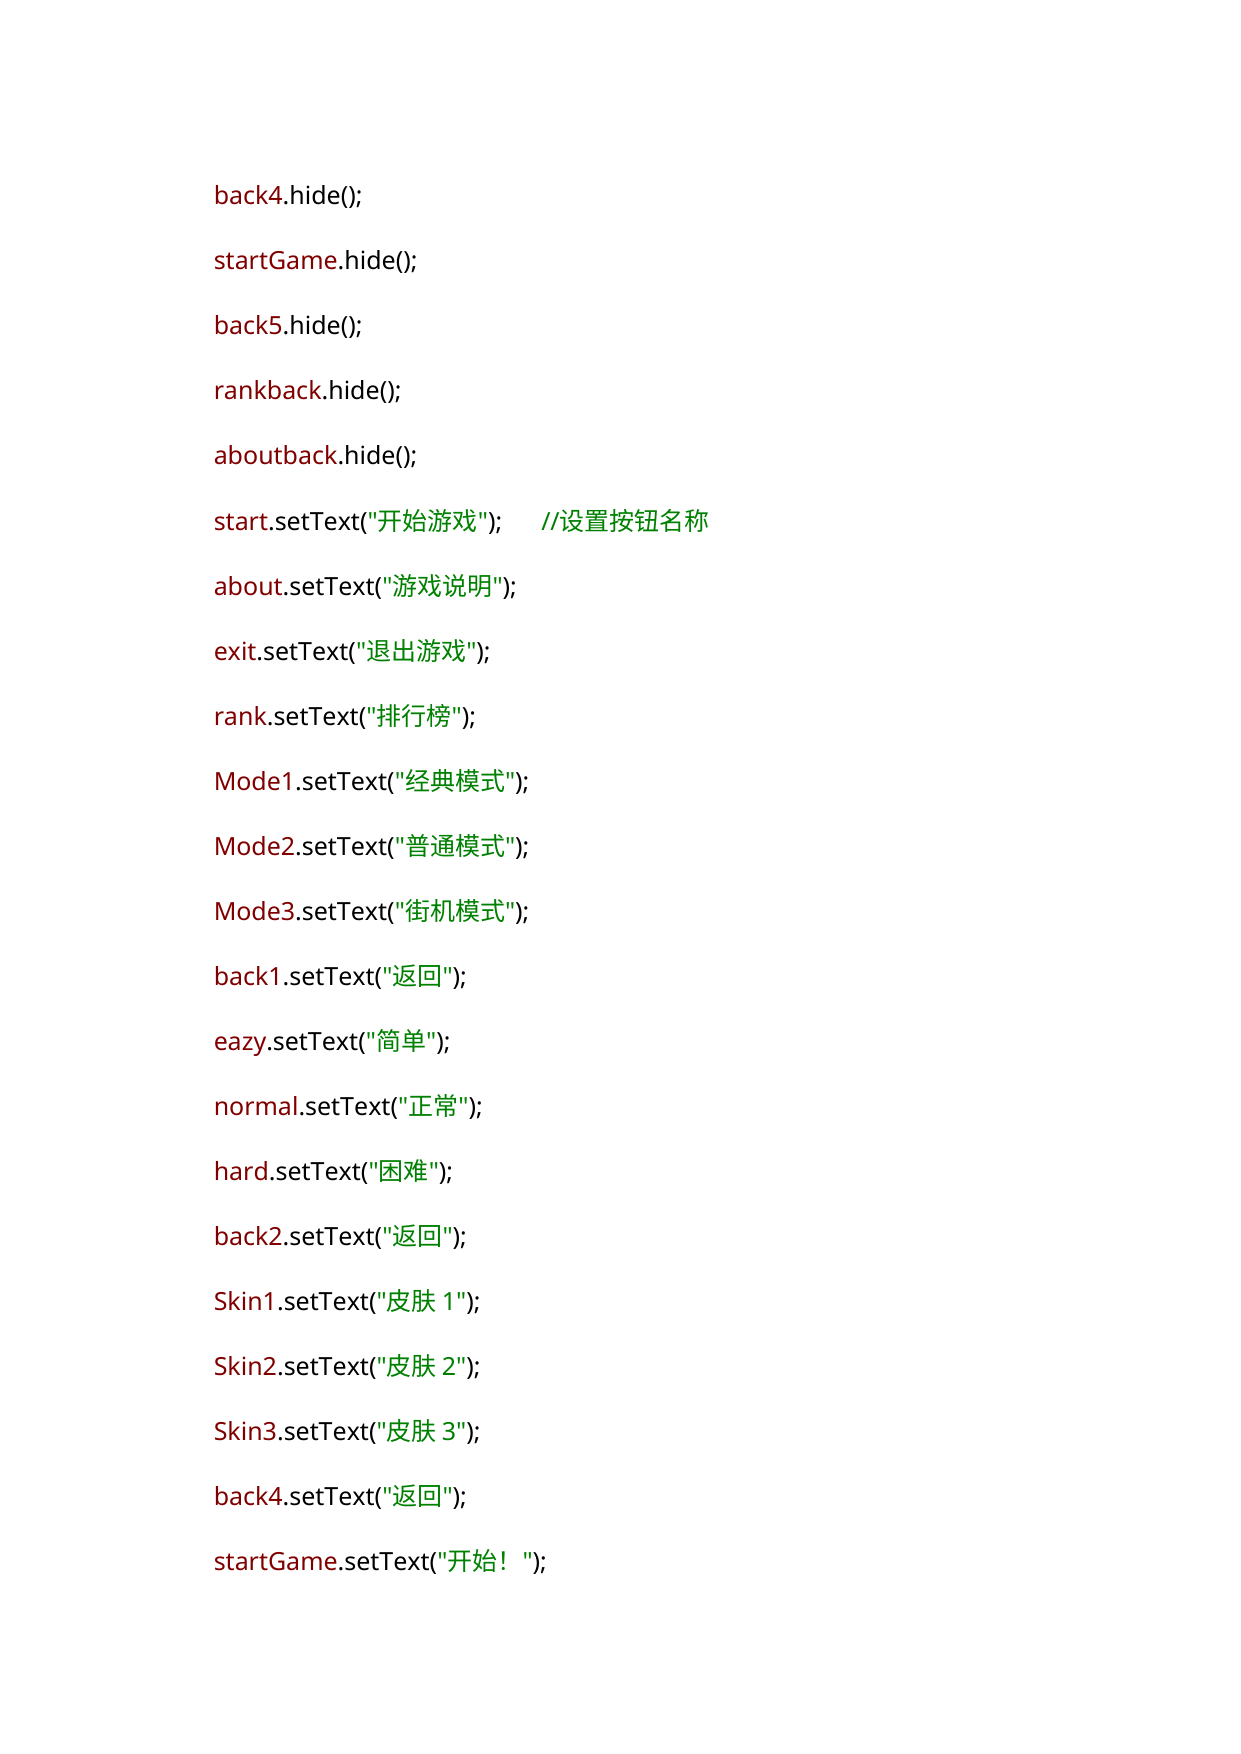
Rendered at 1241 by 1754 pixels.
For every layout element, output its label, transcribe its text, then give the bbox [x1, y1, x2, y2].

text normal.setText("正常"); [187, 1072, 1053, 1137]
text Skin3.setText("皮肤3"); [187, 1397, 1053, 1462]
text Skin1.setText("皮肤1"); [187, 1267, 1053, 1332]
text back5.hide(); [187, 292, 1053, 357]
text rankback.hide(); [187, 357, 1053, 422]
text Skin2.setText("皮肤2"); [187, 1332, 1053, 1397]
text rank.setText("排行榜"); [187, 682, 1053, 747]
text start.setText("开始游戏"); //设置按钮名称 [187, 487, 1053, 552]
text startGame.setText("开始！"); [187, 1527, 1053, 1592]
text exit.setText("退出游戏"); [187, 617, 1053, 682]
text back4.hide(); [187, 162, 1053, 227]
text hard.setText("困难"); [187, 1137, 1053, 1202]
text Mode3.setText("街机模式"); [187, 877, 1053, 942]
text back2.setText("返回"); [187, 1202, 1053, 1267]
text back4.setText("返回"); [187, 1462, 1053, 1527]
text back1.setText("返回"); [187, 942, 1053, 1007]
text startGame.hide(); [187, 227, 1053, 292]
text Mode2.setText("普通模式"); [187, 812, 1053, 877]
text eazy.setText("简单"); [187, 1007, 1053, 1072]
text Mode1.setText("经典模式"); [187, 747, 1053, 812]
text about.setText("游戏说明"); [187, 552, 1053, 617]
text aboutback.hide(); [187, 422, 1053, 487]
